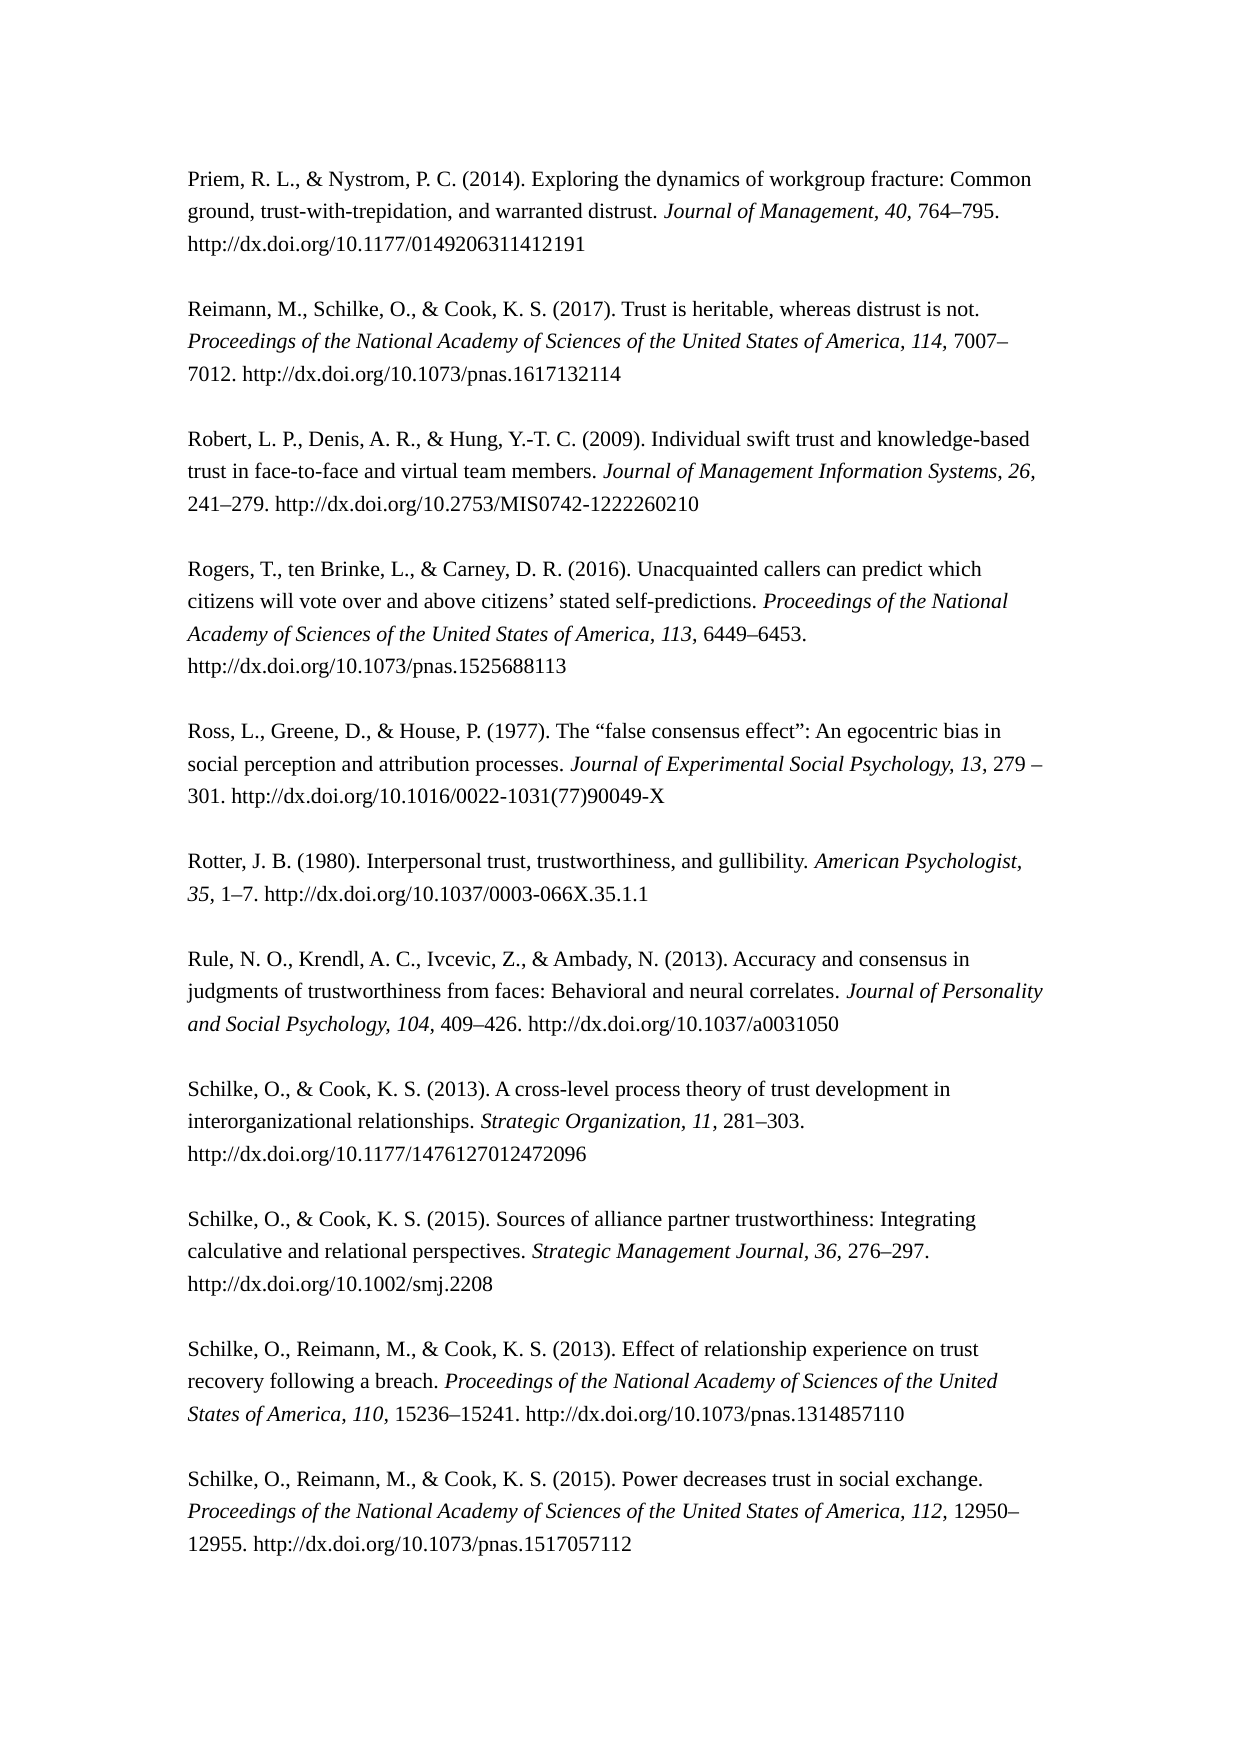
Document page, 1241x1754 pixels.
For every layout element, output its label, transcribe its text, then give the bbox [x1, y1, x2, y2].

text Schilke, O., Reimann, M., & Cook, K. S. (2013). Effect of relationship experience on trust recovery following a breach. Proceedings of the National Academy of Sciences of the United States of America, 110, 15236–15241. http://dx.doi.org/10.1073/pnas.1314857110 [187, 1332, 1053, 1429]
text Rule, N. O., Krendl, A. C., Ivcevic, Z., & Ambady, N. (2013). Accuracy and consensus in judgments of trustworthiness from faces: Behavioral and neural correlates. Journal of Personality and Social Psychology, 104, 409–426. http://dx.doi.org/10.1037/a0031050 [187, 942, 1053, 1039]
text Reimann, M., Schilke, O., & Cook, K. S. (2017). Trust is heritable, whereas distrust is not. Proceedings of the National Academy of Sciences of the United States of America, 114, 7007–7012. http://dx.doi.org/10.1073/pnas.1617132114 [187, 292, 1053, 389]
text Priem, R. L., & Nystrom, P. C. (2014). Exploring the dynamics of workgroup fracture: Common ground, trust-with-trepidation, and warranted distrust. Journal of Management, 40, 764–795. http://dx.doi.org/10.1177/0149206311412191 [187, 162, 1053, 259]
text Rotter, J. B. (1980). Interpersonal trust, trustworthiness, and gullibility. American Psychologist, 35, 1–7. http://dx.doi.org/10.1037/0003-066X.35.1.1 [187, 844, 1053, 909]
text Schilke, O., & Cook, K. S. (2013). A cross-level process theory of trust development in interorganizational relationships. Strategic Organization, 11, 281–303. http://dx.doi.org/10.1177/1476127012472096 [187, 1072, 1053, 1169]
text Schilke, O., Reimann, M., & Cook, K. S. (2015). Power decreases trust in social exchange. Proceedings of the National Academy of Sciences of the United States of America, 112, 12950–12955. http://dx.doi.org/10.1073/pnas.1517057112 [187, 1462, 1053, 1559]
text Robert, L. P., Denis, A. R., & Hung, Y.-T. C. (2009). Individual swift trust and knowledge-based trust in face-to-face and virtual team members. Journal of Management Information Systems, 26, 241–279. http://dx.doi.org/10.2753/MIS0742-1222260210 [187, 422, 1053, 519]
text Schilke, O., & Cook, K. S. (2015). Sources of alliance partner trustworthiness: Integrating calculative and relational perspectives. Strategic Management Journal, 36, 276–297. http://dx.doi.org/10.1002/smj.2208 [187, 1202, 1053, 1299]
text Ross, L., Greene, D., & House, P. (1977). The “false consensus effect”: An egocentric bias in social perception and attribution processes. Journal of Experimental Social Psychology, 13, 279 –301. http://dx.doi.org/10.1016/0022-1031(77)90049-X [187, 714, 1053, 812]
text Rogers, T., ten Brinke, L., & Carney, D. R. (2016). Unacquainted callers can predict which citizens will vote over and above citizens’ stated self-predictions. Proceedings of the National Academy of Sciences of the United States of America, 113, 6449–6453. http://dx.doi.org/10.1073/pnas.1525688113 [187, 552, 1053, 682]
